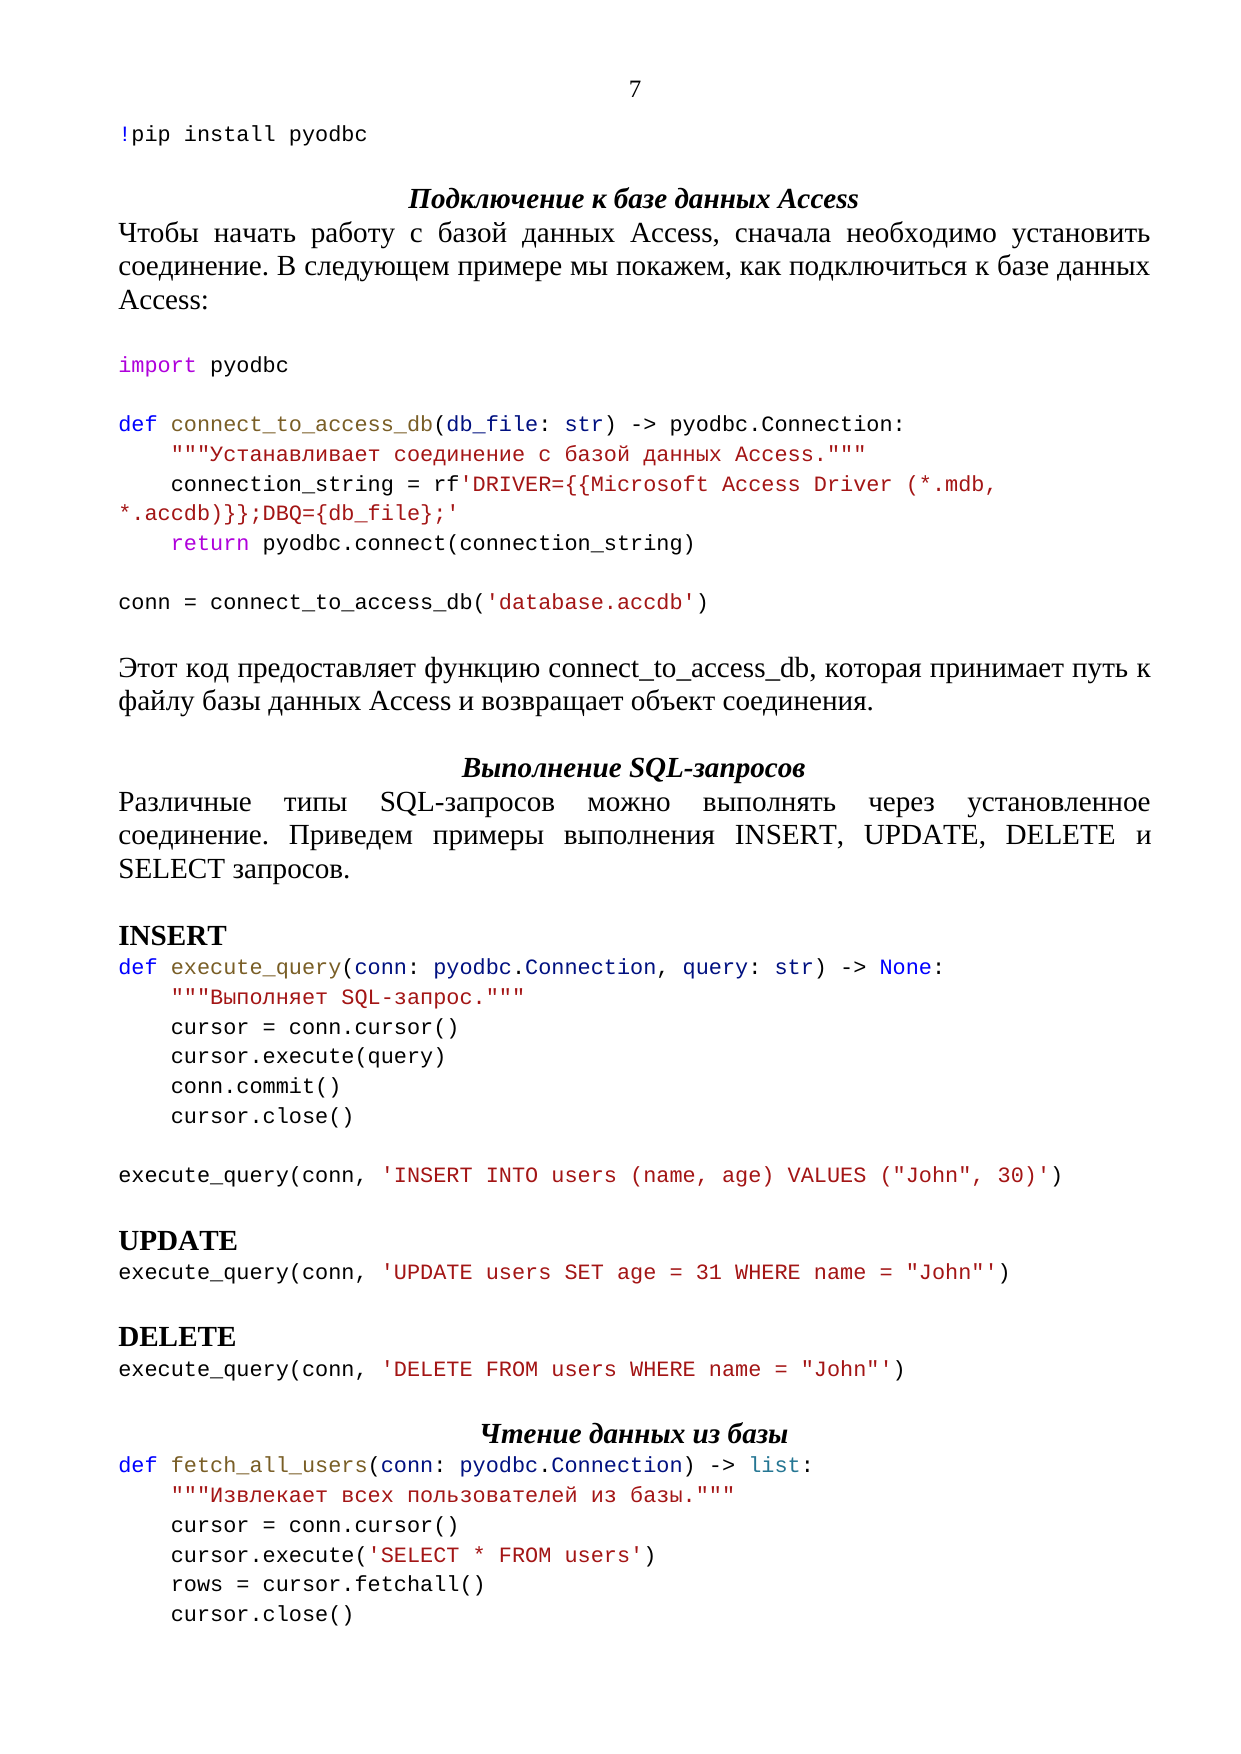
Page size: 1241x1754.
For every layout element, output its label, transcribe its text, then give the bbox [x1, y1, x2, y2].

text """Устанавливает соединение с базой данных Access.""" [118, 438, 1152, 468]
text rows = cursor.fetchall() [118, 1568, 1152, 1598]
list Чтение данных из базы [118, 1416, 1152, 1450]
text cursor.execute(query) [118, 1041, 1152, 1070]
list UPDATE [118, 1223, 1152, 1256]
list INSERT [118, 918, 1152, 952]
text def execute_query(conn: pyodbc.Connection, query: str) -> None: [118, 952, 1152, 981]
text """Извлекает всех пользователей из базы.""" [118, 1479, 1152, 1509]
text execute_query(conn, 'UPDATE users SET age = 31 WHERE name = "John"') [118, 1256, 1152, 1286]
text !pip install pyodbc [118, 118, 1152, 148]
text import pyodbc [118, 349, 1152, 379]
list Подключение к базе данных Access [118, 181, 1152, 215]
text conn = connect_to_access_db('database.accdb') [118, 587, 1152, 616]
text def connect_to_access_db(db_file: str) -> pyodbc.Connection: [118, 408, 1152, 438]
text def fetch_all_users(conn: pyodbc.Connection) -> list: [118, 1450, 1152, 1479]
text """Выполняет SQL-запрос.""" [118, 981, 1152, 1011]
list DELETE [118, 1319, 1152, 1353]
list Выполнение SQL-запросов [118, 750, 1152, 784]
text return pyodbc.connect(connection_string) [118, 527, 1152, 557]
text cursor = conn.cursor() [118, 1011, 1152, 1041]
text cursor.close() [118, 1100, 1152, 1130]
text cursor.close() [118, 1598, 1152, 1628]
list Чтобы начать работу с базой данных Access, сначала необходимо установить соединение. В следующем примере мы покажем, как подключиться к базе данных Access: [118, 215, 1152, 316]
text conn.commit() [118, 1070, 1152, 1100]
text execute_query(conn, 'INSERT INTO users (name, age) VALUES ("John", 30)') [118, 1159, 1152, 1189]
list Этот код предоставляет функцию connect_to_access_db, которая принимает путь к файлу базы данных Access и возвращает объект соединения. [118, 650, 1152, 717]
list Различные типы SQL-запросов можно выполнять через установленное соединение. Приведем примеры выполнения INSERT, UPDATE, DELETE и SELECT запросов. [118, 784, 1152, 884]
text cursor.execute('SELECT * FROM users') [118, 1539, 1152, 1568]
text connection_string = rf'DRIVER={{Microsoft Access Driver (*.mdb, *.accdb)}};DBQ={db_file};' [118, 468, 1152, 527]
text execute_query(conn, 'DELETE FROM users WHERE name = "John"') [118, 1353, 1152, 1383]
text cursor = conn.cursor() [118, 1509, 1152, 1539]
